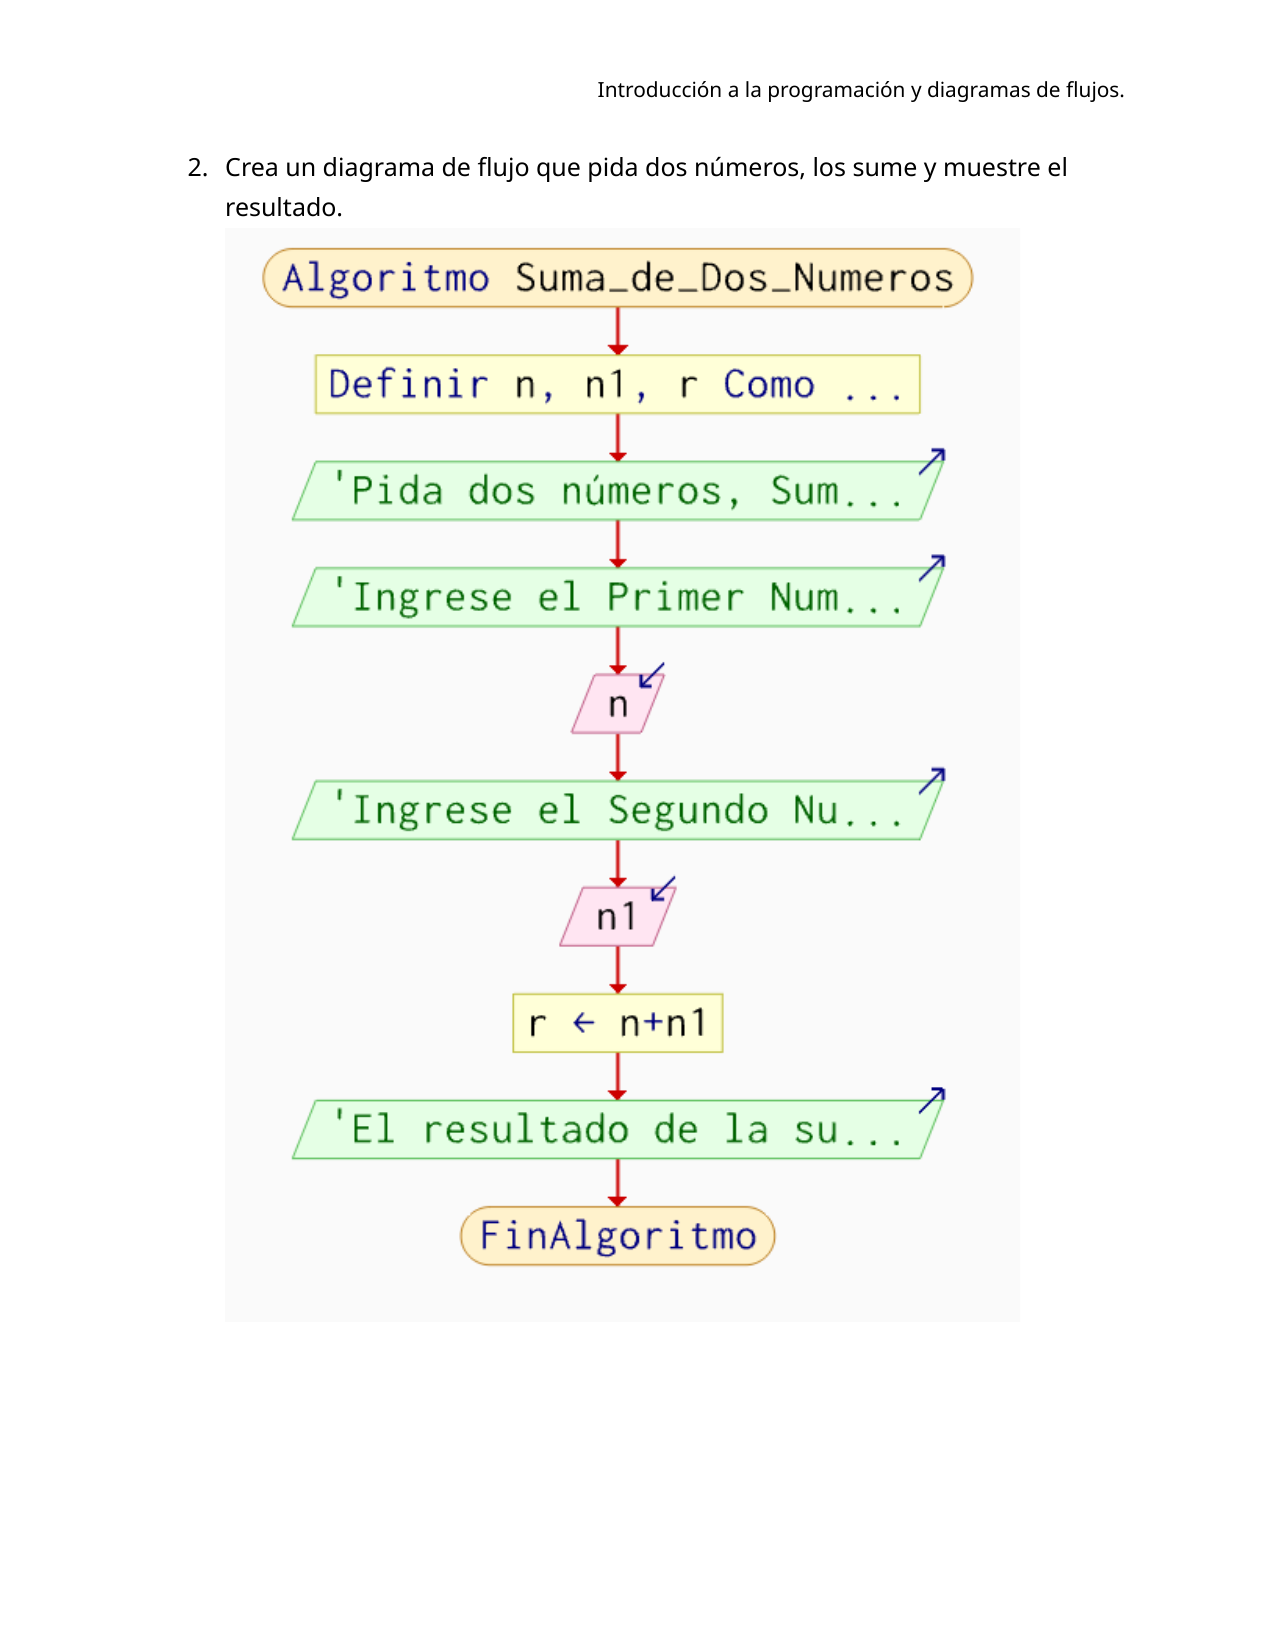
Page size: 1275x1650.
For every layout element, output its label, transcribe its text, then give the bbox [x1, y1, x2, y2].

picture [225, 228, 1021, 1322]
